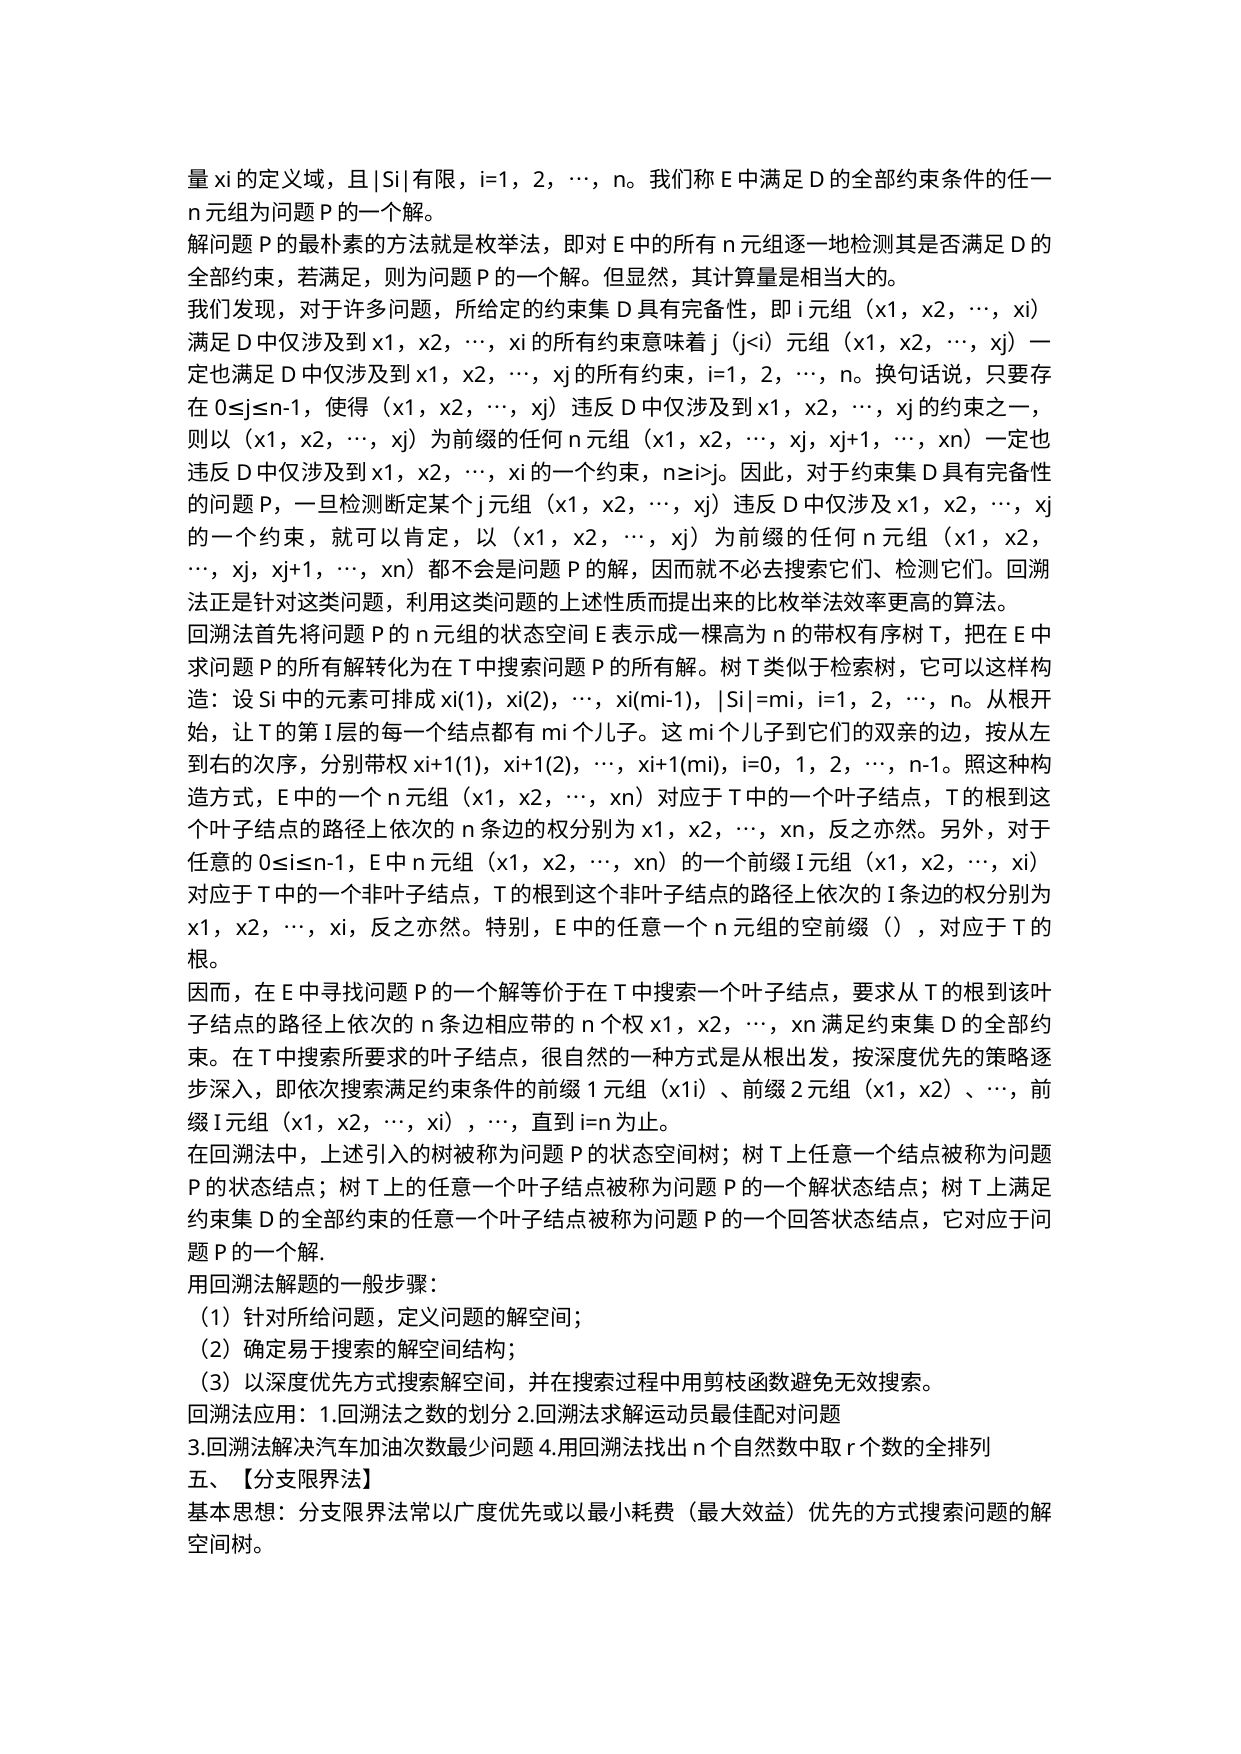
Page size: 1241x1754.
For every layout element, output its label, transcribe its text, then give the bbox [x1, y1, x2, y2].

text （2）确定易于搜索的解空间结构； [187, 1332, 1053, 1364]
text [187, 162, 1053, 227]
text 基本思想：分支限界法常以广度优先或以最小耗费（最大效益）优先的方式搜索问题的解空间树。 [187, 1494, 1053, 1559]
text 回溯法首先将问题P的n元组的状态空间E表示成一棵高为n的带权有序树T，把在E中求问题P的所有解转化为在T中搜索问题P的所有解。树T类似于检索树，它可以这样构造：设Si中的元素可排成xi(1)，xi(2)，…，xi(mi-1)，|Si|=mi，i=1，2，…，n。从根开始，让T的第I层的每一个结点都有mi个儿子。这mi个儿子到它们的双亲的边，按从左到右的次序，分别带权xi+1(1)，xi+1(2)，…，xi+1(mi)，i=0，1，2，…，n-1。照这种构造方式，E中的一个n元组（x1，x2，…，xn）对应于T中的一个叶子结点，T的根到这个叶子结点的路径上依次的n条边的权分别为x1，x2，…，xn，反之亦然。另外，对于任意的0≤i≤n-1，E中n元组（x1，x2，…，xn）的一个前缀I元组（x1，x2，…，xi）对应于T中的一个非叶子结点，T的根到这个非叶子结点的路径上依次的I条边的权分别为x1，x2，…，xi，反之亦然。特别，E中的任意一个n元组的空前缀（），对应于T的根。 [187, 617, 1053, 974]
text 用回溯法解题的一般步骤： [187, 1267, 1053, 1299]
text 在回溯法中，上述引入的树被称为问题P的状态空间树；树T上任意一个结点被称为问题P的状态结点；树T上的任意一个叶子结点被称为问题P的一个解状态结点；树T上满足约束集D的全部约束的任意一个叶子结点被称为问题P的一个回答状态结点，它对应于问题P的一个解. [187, 1137, 1053, 1267]
text 3.回溯法解决汽车加油次数最少问题4.用回溯法找出n个自然数中取r个数的全排列 [187, 1429, 1053, 1462]
text 五、【分支限界法】 [187, 1462, 1053, 1494]
text （3）以深度优先方式搜索解空间，并在搜索过程中用剪枝函数避免无效搜索。 [187, 1364, 1053, 1397]
text 回溯法应用：1.回溯法之数的划分2.回溯法求解运动员最佳配对问题 [187, 1397, 1053, 1429]
text 因而，在E中寻找问题P的一个解等价于在T中搜索一个叶子结点，要求从T的根到该叶子结点的路径上依次的n条边相应带的n个权x1，x2，…，xn满足约束集D的全部约束。在T中搜索所要求的叶子结点，很自然的一种方式是从根出发，按深度优先的策略逐步深入，即依次搜索满足约束条件的前缀1元组（x1i）、前缀2元组（x1，x2）、…，前缀I元组（x1，x2，…，xi），…，直到i=n为止。 [187, 974, 1053, 1137]
text （1）针对所给问题，定义问题的解空间； [187, 1299, 1053, 1332]
text 我们发现，对于许多问题，所给定的约束集D具有完备性，即i元组（x1，x2，…，xi）满足D中仅涉及到x1，x2，…，xi的所有约束意味着j（j<i）元组（x1，x2，…，xj）一定也满足D中仅涉及到x1，x2，…，xj的所有约束，i=1，2，…，n。换句话说，只要存在0≤j≤n-1，使得（x1，x2，…，xj）违反D中仅涉及到x1，x2，…，xj的约束之一，则以（x1，x2，…，xj）为前缀的任何n元组（x1，x2，…，xj，xj+1，…，xn）一定也违反D中仅涉及到x1，x2，…，xi的一个约束，n≥i>j。因此，对于约束集D具有完备性的问题P，一旦检测断定某个j元组（x1，x2，…，xj）违反D中仅涉及x1，x2，…，xj的一个约束，就可以肯定，以（x1，x2，…，xj）为前缀的任何n元组（x1，x2，…，xj，xj+1，…，xn）都不会是问题P的解，因而就不必去搜索它们、检测它们。回溯法正是针对这类问题，利用这类问题的上述性质而提出来的比枚举法效率更高的算法。 [187, 292, 1053, 617]
text 解问题P的最朴素的方法就是枚举法，即对E中的所有n元组逐一地检测其是否满足D的全部约束，若满足，则为问题P的一个解。但显然，其计算量是相当大的。 [187, 227, 1053, 292]
